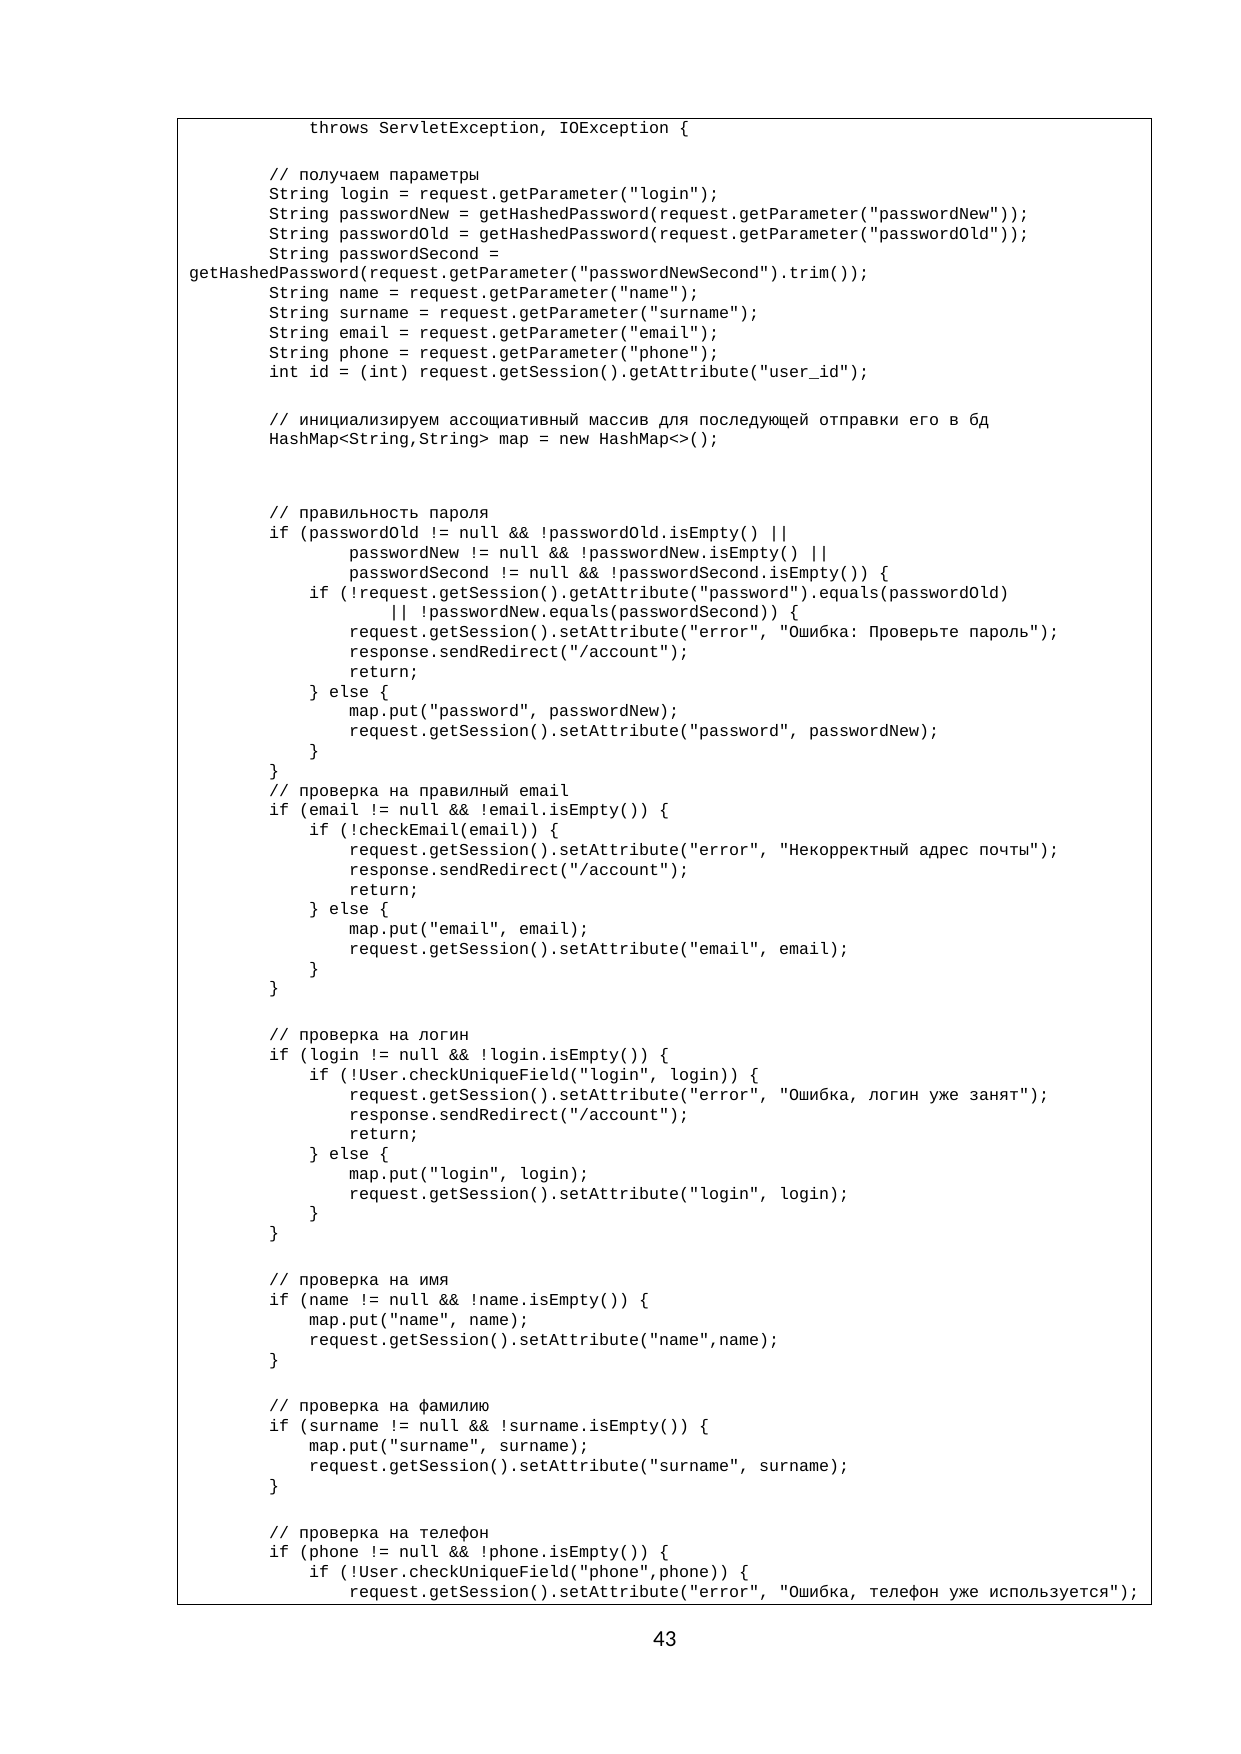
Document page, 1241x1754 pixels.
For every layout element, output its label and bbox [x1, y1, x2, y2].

table_cell [178, 119, 1151, 1604]
